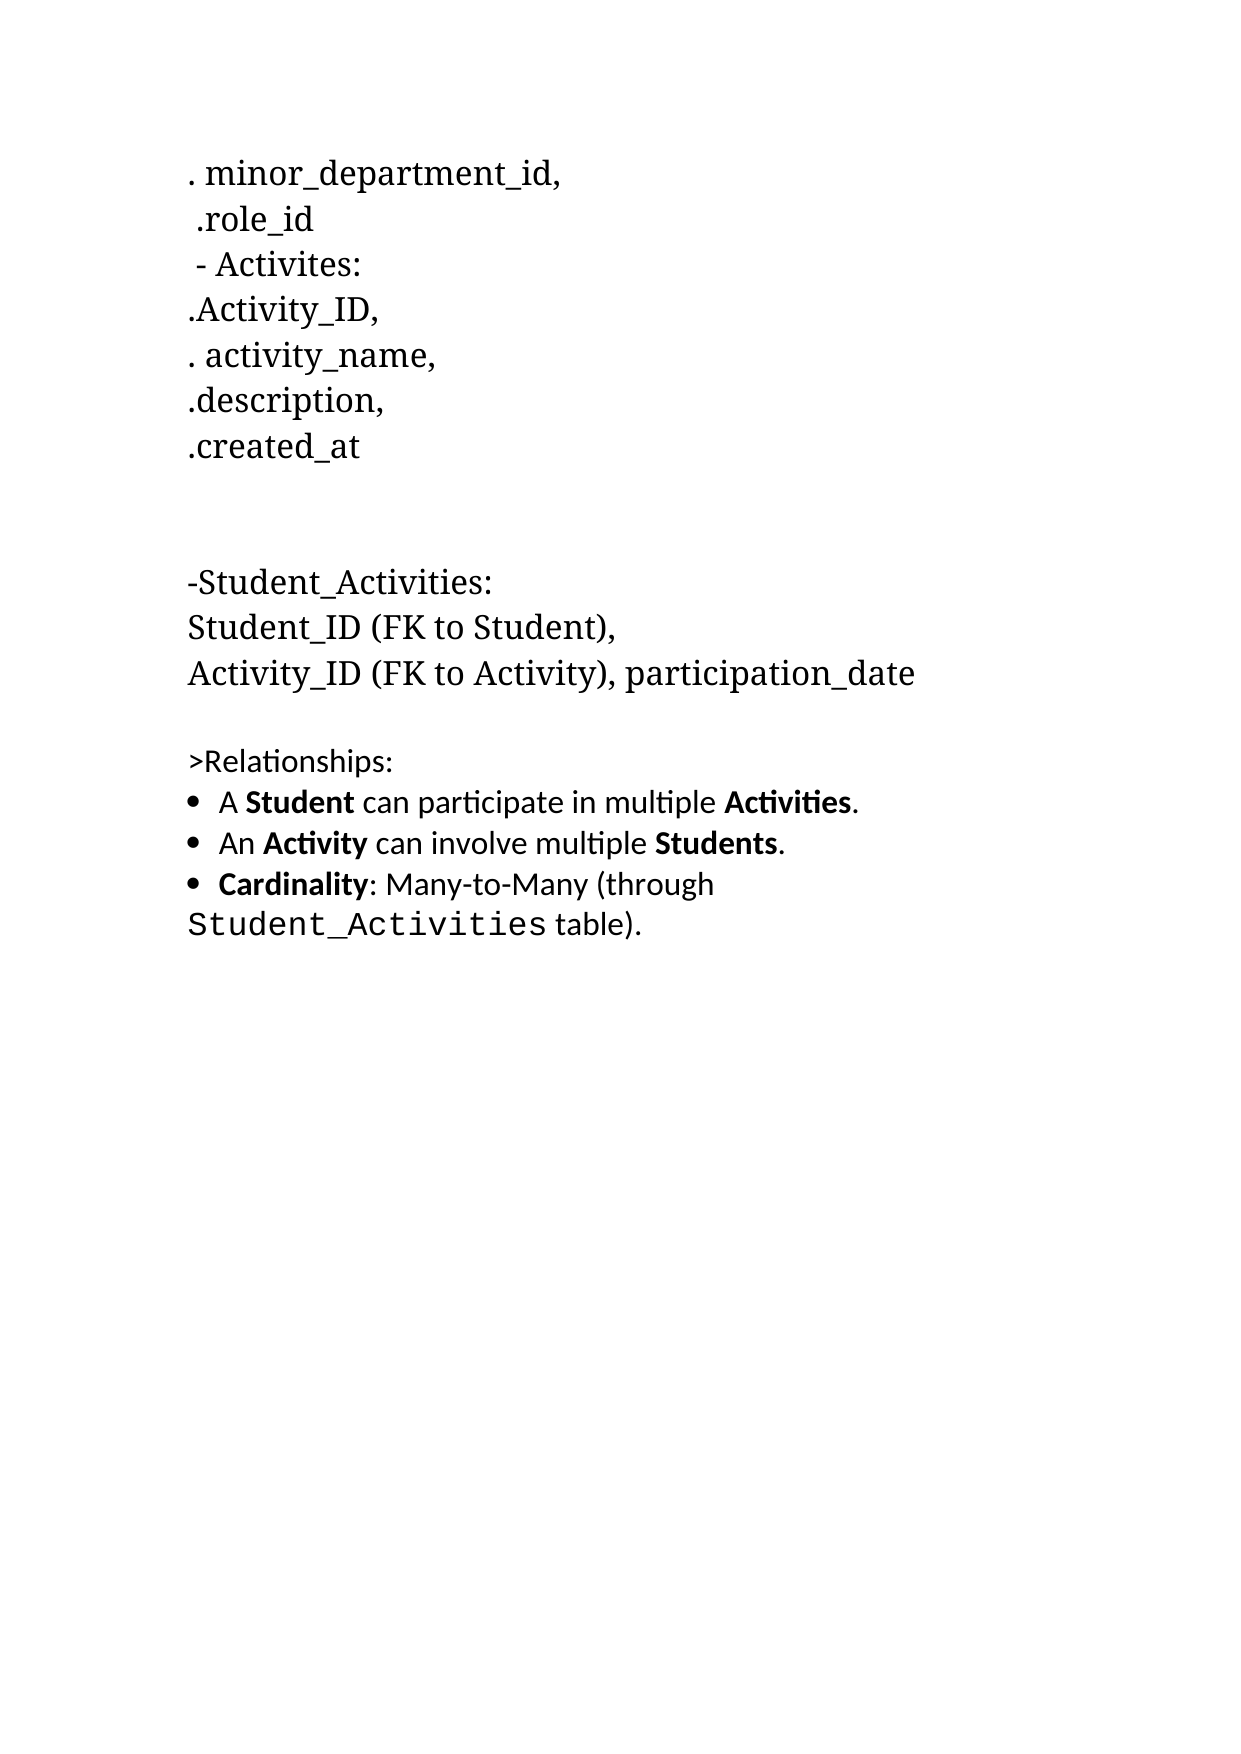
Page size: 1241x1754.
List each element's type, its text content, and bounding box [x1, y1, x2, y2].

text · An Activity can involve multiple Students. [187, 822, 1053, 863]
text >Relationships: [187, 740, 1053, 781]
text .description, [187, 377, 1053, 422]
text · A Student can participate in multiple Activities. [187, 781, 1053, 822]
text . minor_department_id, [187, 150, 1053, 195]
text - Activites: [187, 241, 1053, 286]
text .Activity_ID, [187, 286, 1053, 332]
text .created_at [187, 422, 1053, 468]
text .role_id [187, 195, 1053, 241]
text Student_ID (FK to Student), [187, 604, 1053, 649]
text . activity_name, [187, 332, 1053, 377]
text · Cardinality: Many-to-Many (through Student_Activities table). [187, 863, 1053, 946]
text -Student_Activities: [187, 559, 1053, 604]
text Activity_ID (FK to Activity), participation_date [187, 649, 1053, 695]
